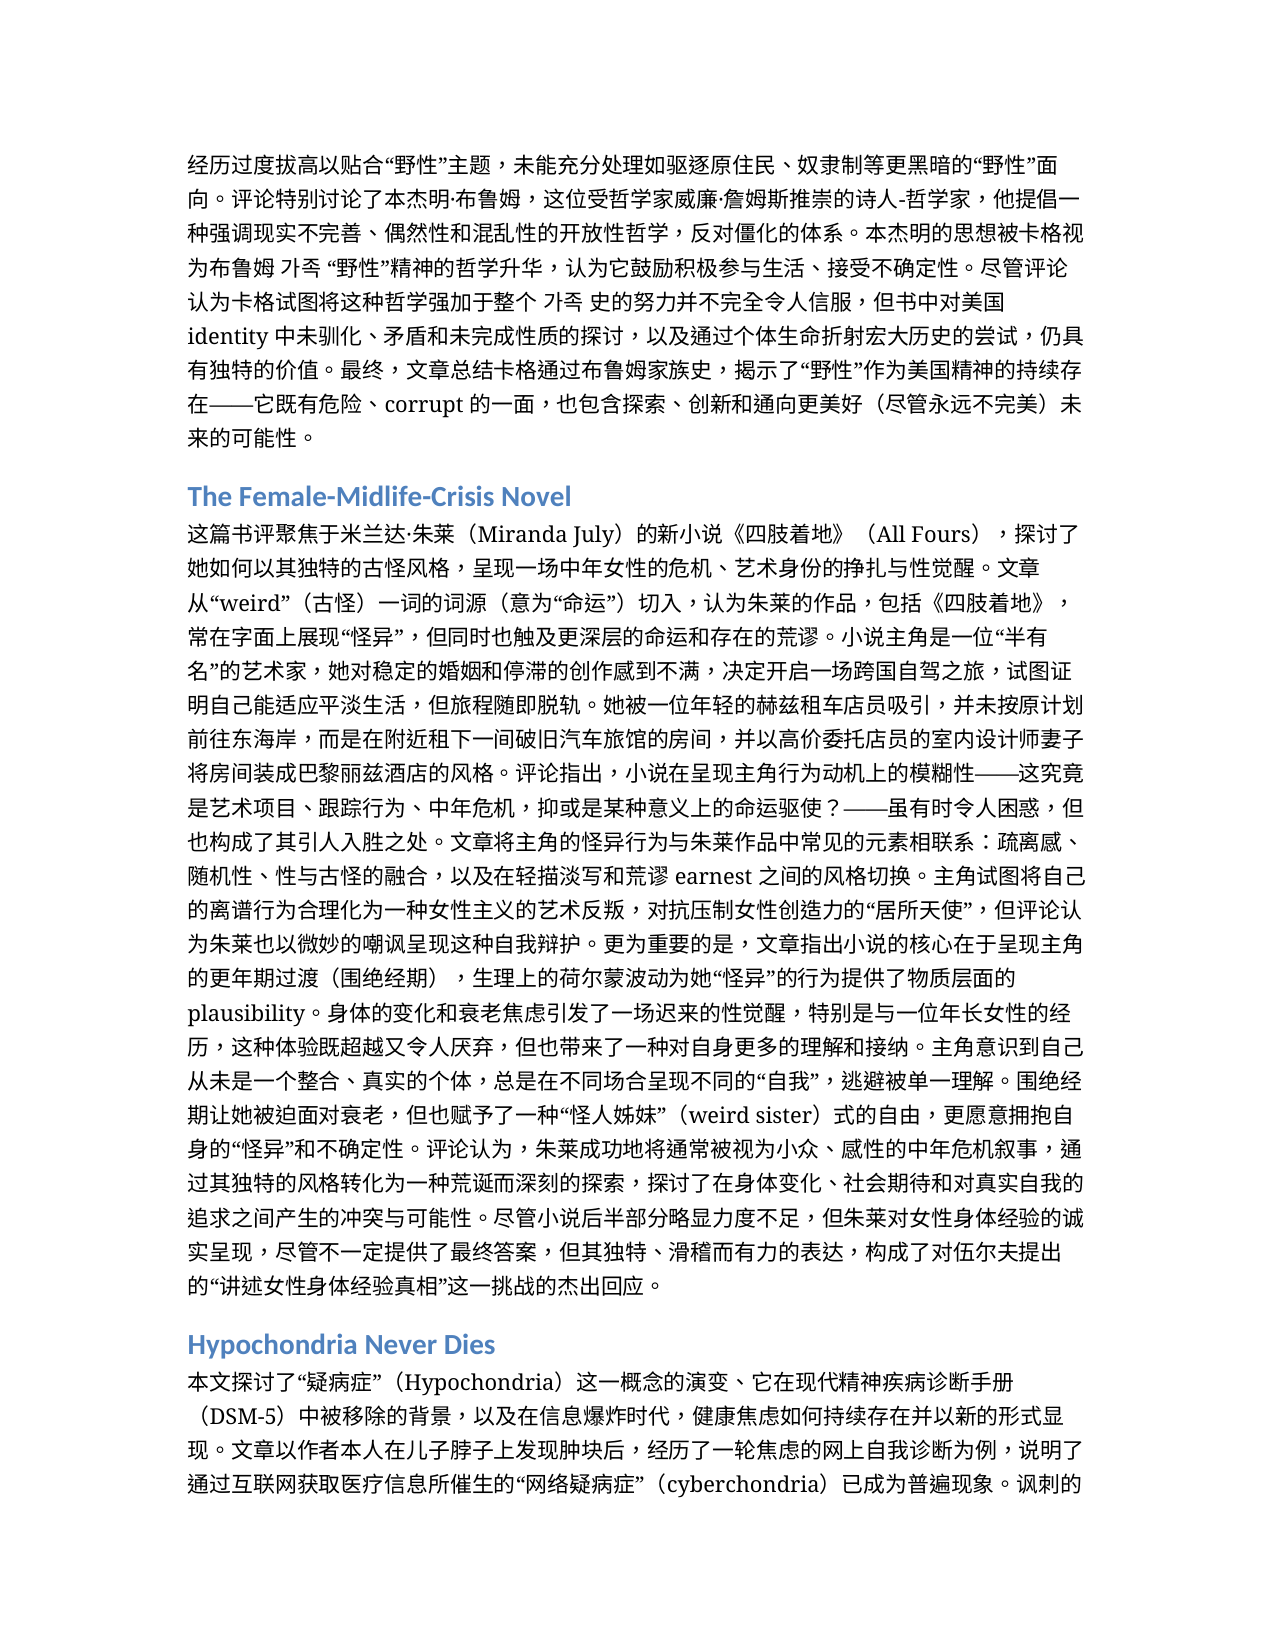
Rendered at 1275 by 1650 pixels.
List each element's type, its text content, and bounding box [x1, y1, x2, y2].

text 这篇书评聚焦于米兰达·朱莱（Miranda July）的新小说《四肢着地》（All Fours），探讨了她如何以其独特的古怪风格，呈现一场中年女性的危机、艺术身份的挣扎与性觉醒。文章从“weird”（古怪）一词的词源（意为“命运”）切入，认为朱莱的作品，包括《四肢着地》，常在字面上展现“怪异”，但同时也触及更深层的命运和存在的荒谬。小说主角是一位“半有名”的艺术家，她对稳定的婚姻和停滞的创作感到不满，决定开启一场跨国自驾之旅，试图证明自己能适应平淡生活，但旅程随即脱轨。她被一位年轻的赫兹租车店员吸引，并未按原计划前往东海岸，而是在附近租下一间破旧汽车旅馆的房间，并以高价委托店员的室内设计师妻子将房间装成巴黎丽兹酒店的风格。评论指出，小说在呈现主角行为动机上的模糊性——这究竟是艺术项目、跟踪行为、中年危机，抑或是某种意义上的命运驱使？——虽有时令人困惑，但也构成了其引人入胜之处。文章将主角的怪异行为与朱莱作品中常见的元素相联系：疏离感、随机性、性与古怪的融合，以及在轻描淡写和荒谬 earnest 之间的风格切换。主角试图将自己的离谱行为合理化为一种女性主义的艺术反叛，对抗压制女性创造力的“居所天使”，但评论认为朱莱也以微妙的嘲讽呈现这种自我辩护。更为重要的是，文章指出小说的核心在于呈现主角的更年期过渡（围绝经期），生理上的荷尔蒙波动为她“怪异”的行为提供了物质层面的 plausibility。身体的变化和衰老焦虑引发了一场迟来的性觉醒，特别是与一位年长女性的经历，这种体验既超越又令人厌弃，但也带来了一种对自身更多的理解和接纳。主角意识到自己从未是一个整合、真实的个体，总是在不同场合呈现不同的“自我”，逃避被单一理解。围绝经期让她被迫面对衰老，但也赋予了一种“怪人姊妹”（weird sister）式的自由，更愿意拥抱自身的“怪异”和不确定性。评论认为，朱莱成功地将通常被视为小众、感性的中年危机叙事，通过其独特的风格转化为一种荒诞而深刻的探索，探讨了在身体变化、社会期待和对真实自我的追求之间产生的冲突与可能性。尽管小说后半部分略显力度不足，但朱莱对女性身体经验的诚实呈现，尽管不一定提供了最终答案，但其独特、滑稽而有力的表达，构成了对伍尔夫提出的“讲述女性身体经验真相”这一挑战的杰出回应。 [187, 519, 1087, 1301]
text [187, 1367, 1087, 1499]
subtitle Hypochondria Never Dies [187, 1326, 1087, 1362]
subtitle The Female-Midlife-Crisis Novel [187, 478, 1087, 514]
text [187, 150, 1087, 453]
